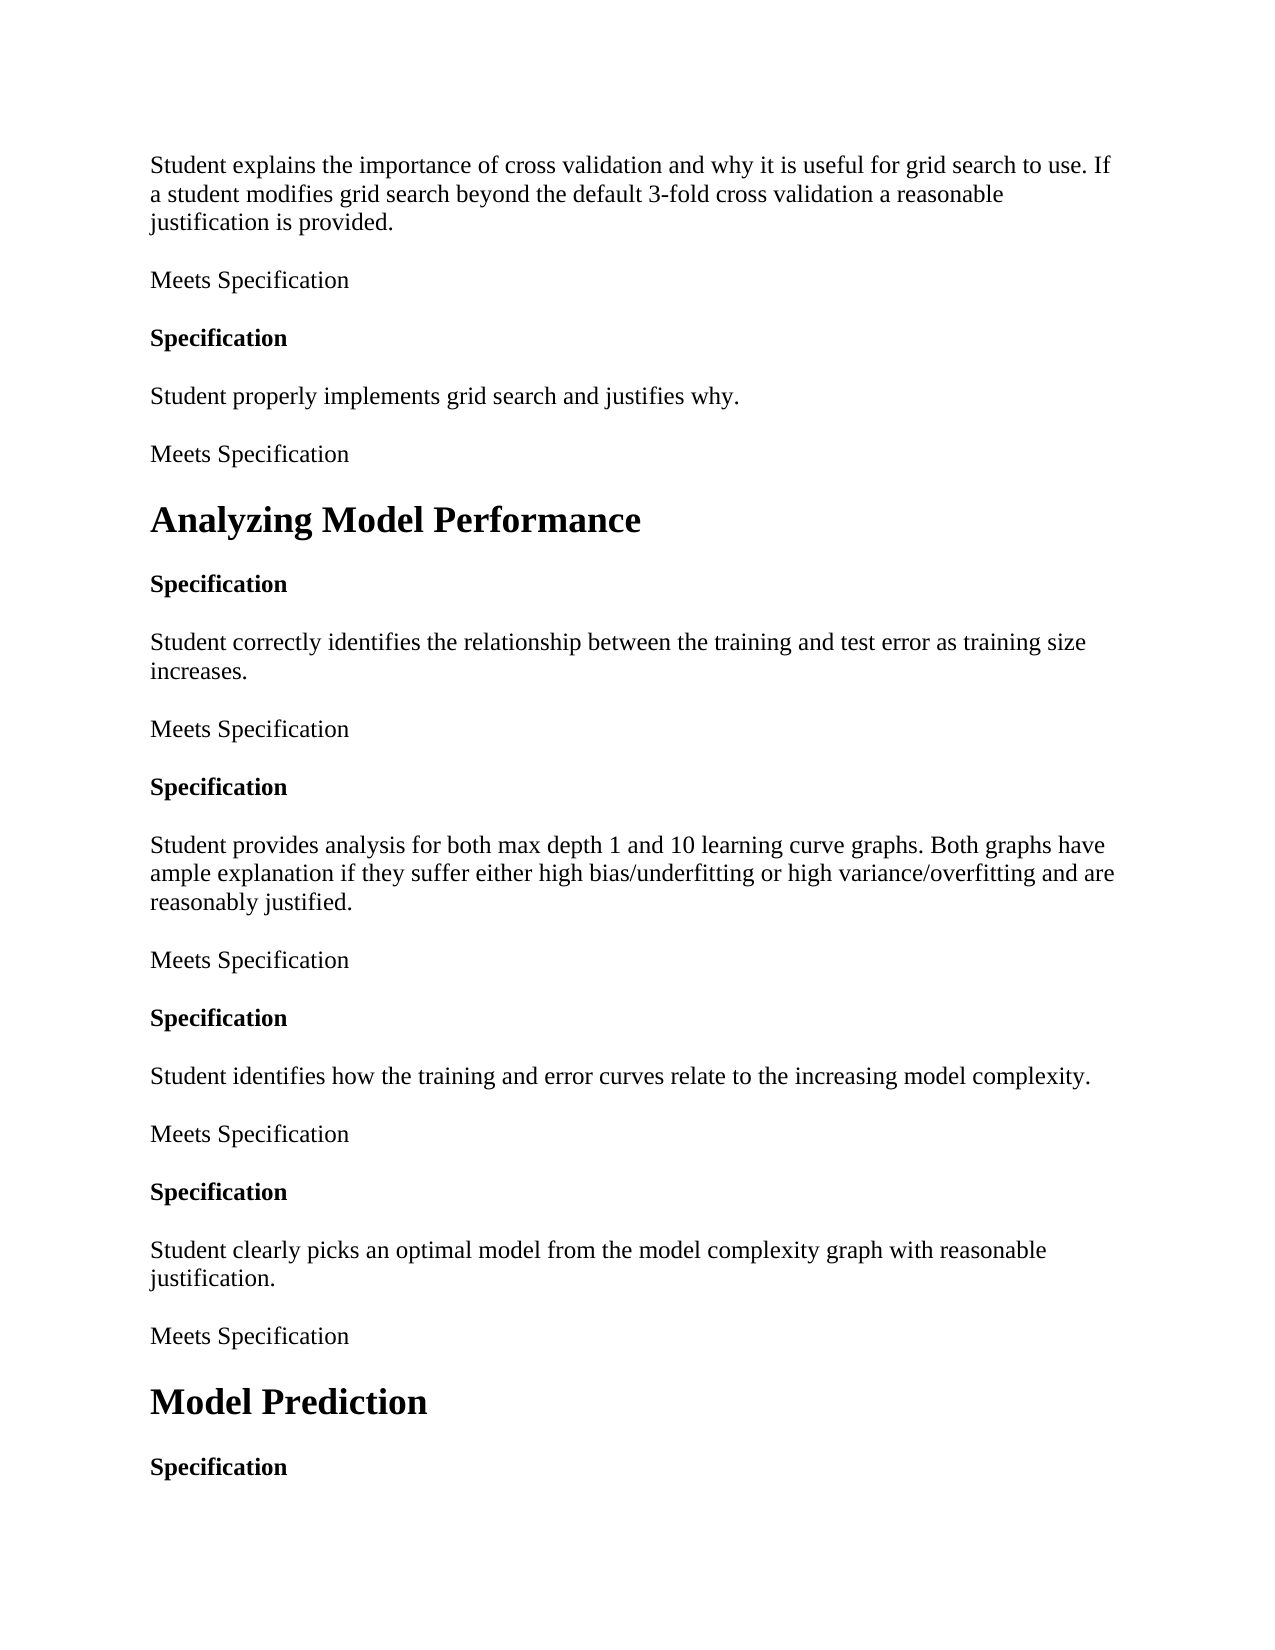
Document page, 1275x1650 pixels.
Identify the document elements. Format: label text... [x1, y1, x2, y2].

text Specification [150, 772, 1125, 801]
text Student correctly identifies the relationship between the training and test error as training size increases. [150, 627, 1125, 685]
text Meets Specification [150, 945, 1125, 974]
text Specification [150, 569, 1125, 598]
text Meets Specification [150, 1119, 1125, 1148]
text Specification [150, 1452, 1125, 1480]
text Meets Specification [150, 714, 1125, 743]
text Student properly implements grid search and justifies why. [150, 381, 1125, 410]
text Analyzing Model Performance [150, 497, 1125, 540]
text Meets Specification [150, 439, 1125, 468]
text Specification [150, 323, 1125, 352]
text Specification [150, 1177, 1125, 1206]
text Student provides analysis for both max depth 1 and 10 learning curve graphs. Both graphs have ample explanation if they suffer either high bias/underfitting or high variance/overfitting and are reasonably justified. [150, 830, 1125, 916]
text Meets Specification [150, 1321, 1125, 1350]
text Model Prediction [150, 1379, 1125, 1422]
text Student explains the importance of cross validation and why it is useful for grid search to use. If a student modifies grid search beyond the default 3-fold cross validation a reasonable justification is provided. [150, 150, 1125, 236]
text Student clearly picks an optimal model from the model complexity graph with reasonable justification. [150, 1235, 1125, 1292]
text Meets Specification [150, 265, 1125, 294]
text Specification [150, 1003, 1125, 1032]
text Student identifies how the training and error curves relate to the increasing model complexity. [150, 1061, 1125, 1090]
